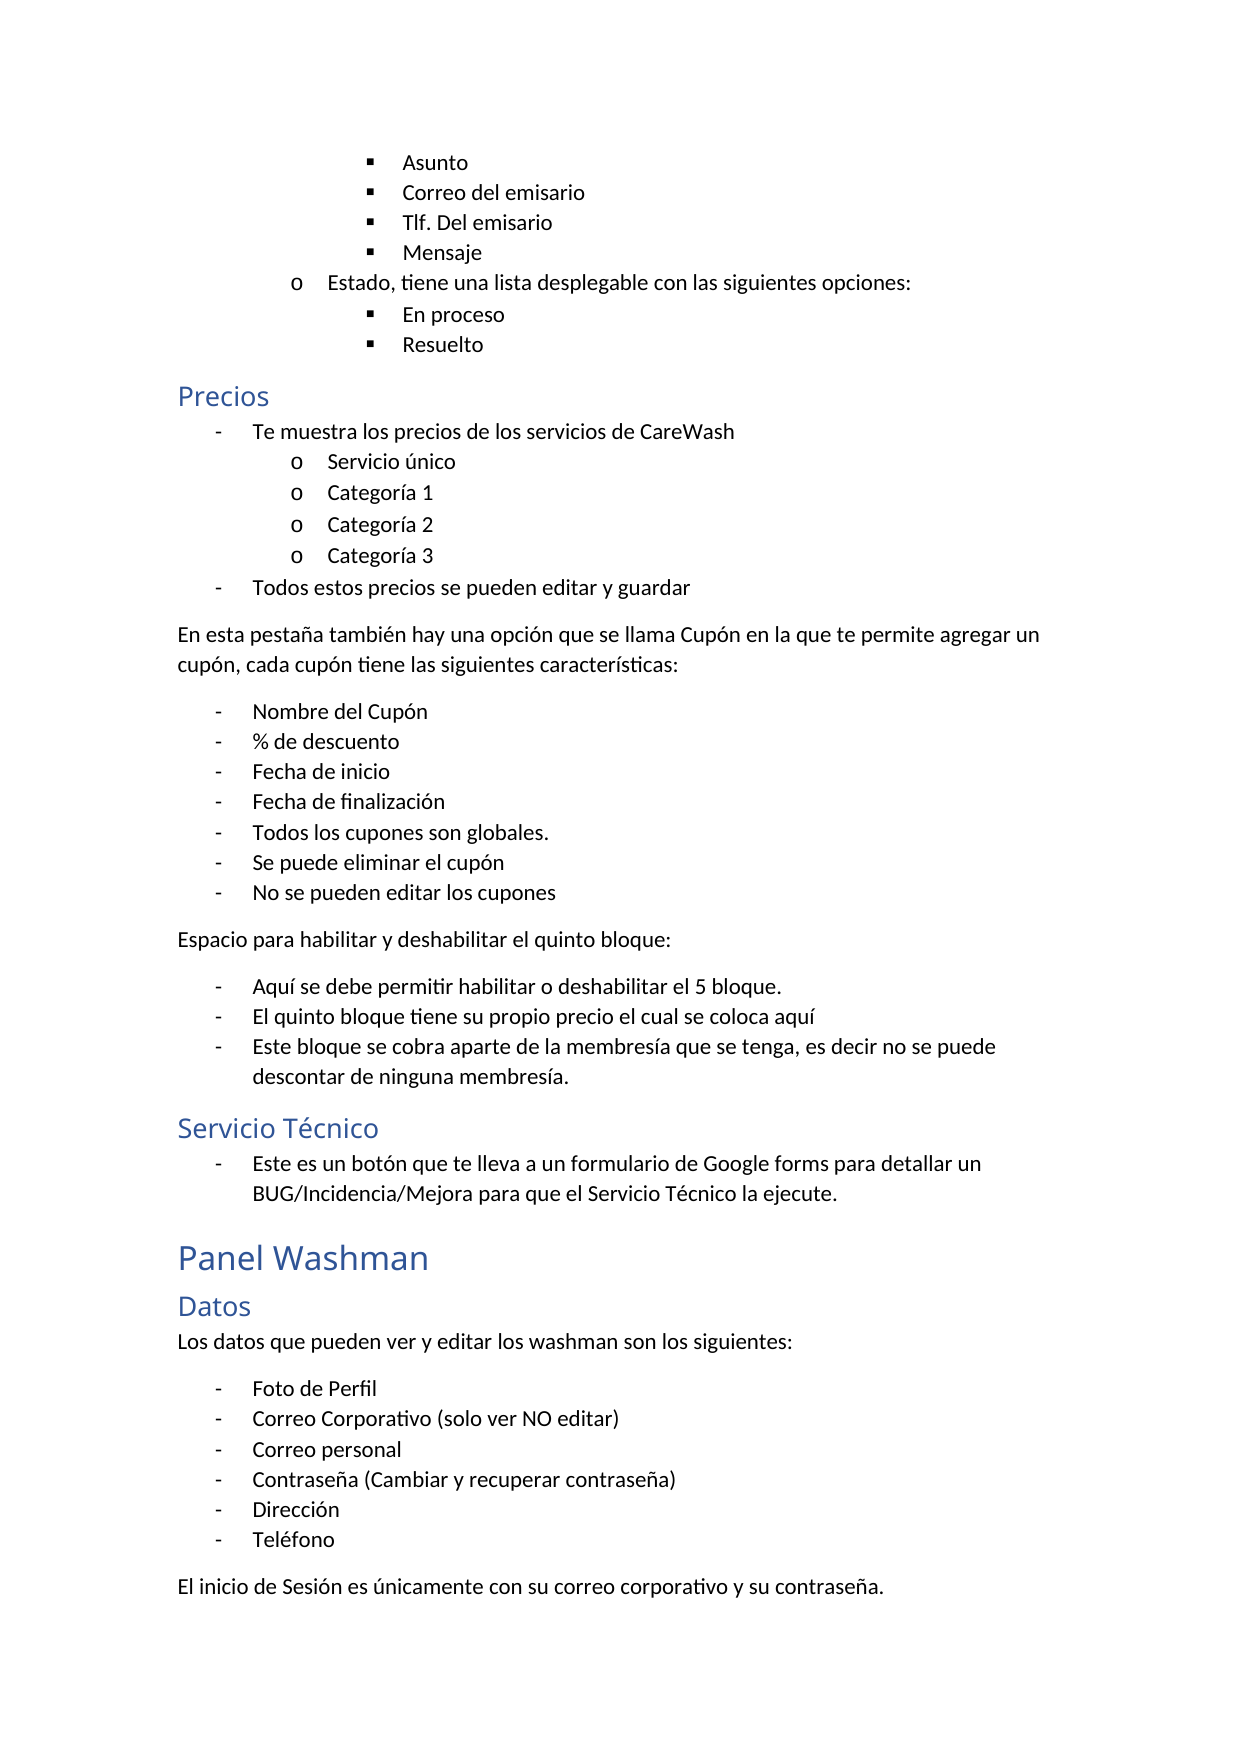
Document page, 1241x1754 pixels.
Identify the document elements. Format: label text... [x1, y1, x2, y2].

list Resuelto [365, 330, 1063, 358]
list Asunto [365, 148, 1063, 176]
list Todos los cupones son globales. [215, 818, 1063, 846]
subtitle Servicio Técnico [177, 1109, 1063, 1146]
list El quinto bloque tiene su propio precio el cual se coloca aquí [215, 1002, 1063, 1030]
text Espacio para habilitar y deshabilitar el quinto bloque: [177, 925, 1063, 953]
list Correo del emisario [365, 178, 1063, 206]
list Fecha de finalización [215, 787, 1063, 815]
list Estado, tiene una lista desplegable con las siguientes opciones: [290, 268, 1063, 298]
subtitle Datos [177, 1288, 1063, 1324]
text El inicio de Sesión es únicamente con su correo corporativo y su contraseña. [177, 1572, 1063, 1600]
list Contraseña (Cambiar y recuperar contraseña) [215, 1465, 1063, 1493]
list Correo personal [215, 1435, 1063, 1463]
list Este es un botón que te lleva a un formulario de Google forms para detallar un BUG/Incidencia/Mejora para que el Servicio Técnico la ejecute. [215, 1149, 1063, 1207]
list Este bloque se cobra aparte de la membresía que se tenga, es decir no se puede descontar de ninguna membresía. [215, 1032, 1063, 1090]
list Foto de Perfil [215, 1374, 1063, 1402]
list Categoría 2 [290, 510, 1063, 539]
list Aquí se debe permitir habilitar o deshabilitar el 5 bloque. [215, 972, 1063, 1000]
list Se puede eliminar el cupón [215, 848, 1063, 876]
subtitle Panel Washman [177, 1234, 1063, 1280]
list Mensaje [365, 238, 1063, 266]
list Tlf. Del emisario [365, 208, 1063, 236]
list Categoría 1 [290, 478, 1063, 508]
list Dirección [215, 1495, 1063, 1523]
text Los datos que pueden ver y editar los washman son los siguientes: [177, 1327, 1063, 1355]
list Servicio único [290, 447, 1063, 476]
list Todos estos precios se pueden editar y guardar [215, 573, 1063, 601]
subtitle Precios [177, 377, 1063, 414]
list Teléfono [215, 1525, 1063, 1553]
list Categoría 3 [290, 541, 1063, 571]
list No se pueden editar los cupones [215, 878, 1063, 906]
list En proceso [365, 300, 1063, 328]
list Fecha de inicio [215, 757, 1063, 785]
list % de descuento [215, 727, 1063, 755]
text En esta pestaña también hay una opción que se llama Cupón en la que te permite agregar un cupón, cada cupón tiene las siguientes características: [177, 620, 1063, 678]
list Te muestra los precios de los servicios de CareWash [215, 417, 1063, 445]
list Correo Corporativo (solo ver NO editar) [215, 1404, 1063, 1432]
list Nombre del Cupón [215, 697, 1063, 725]
